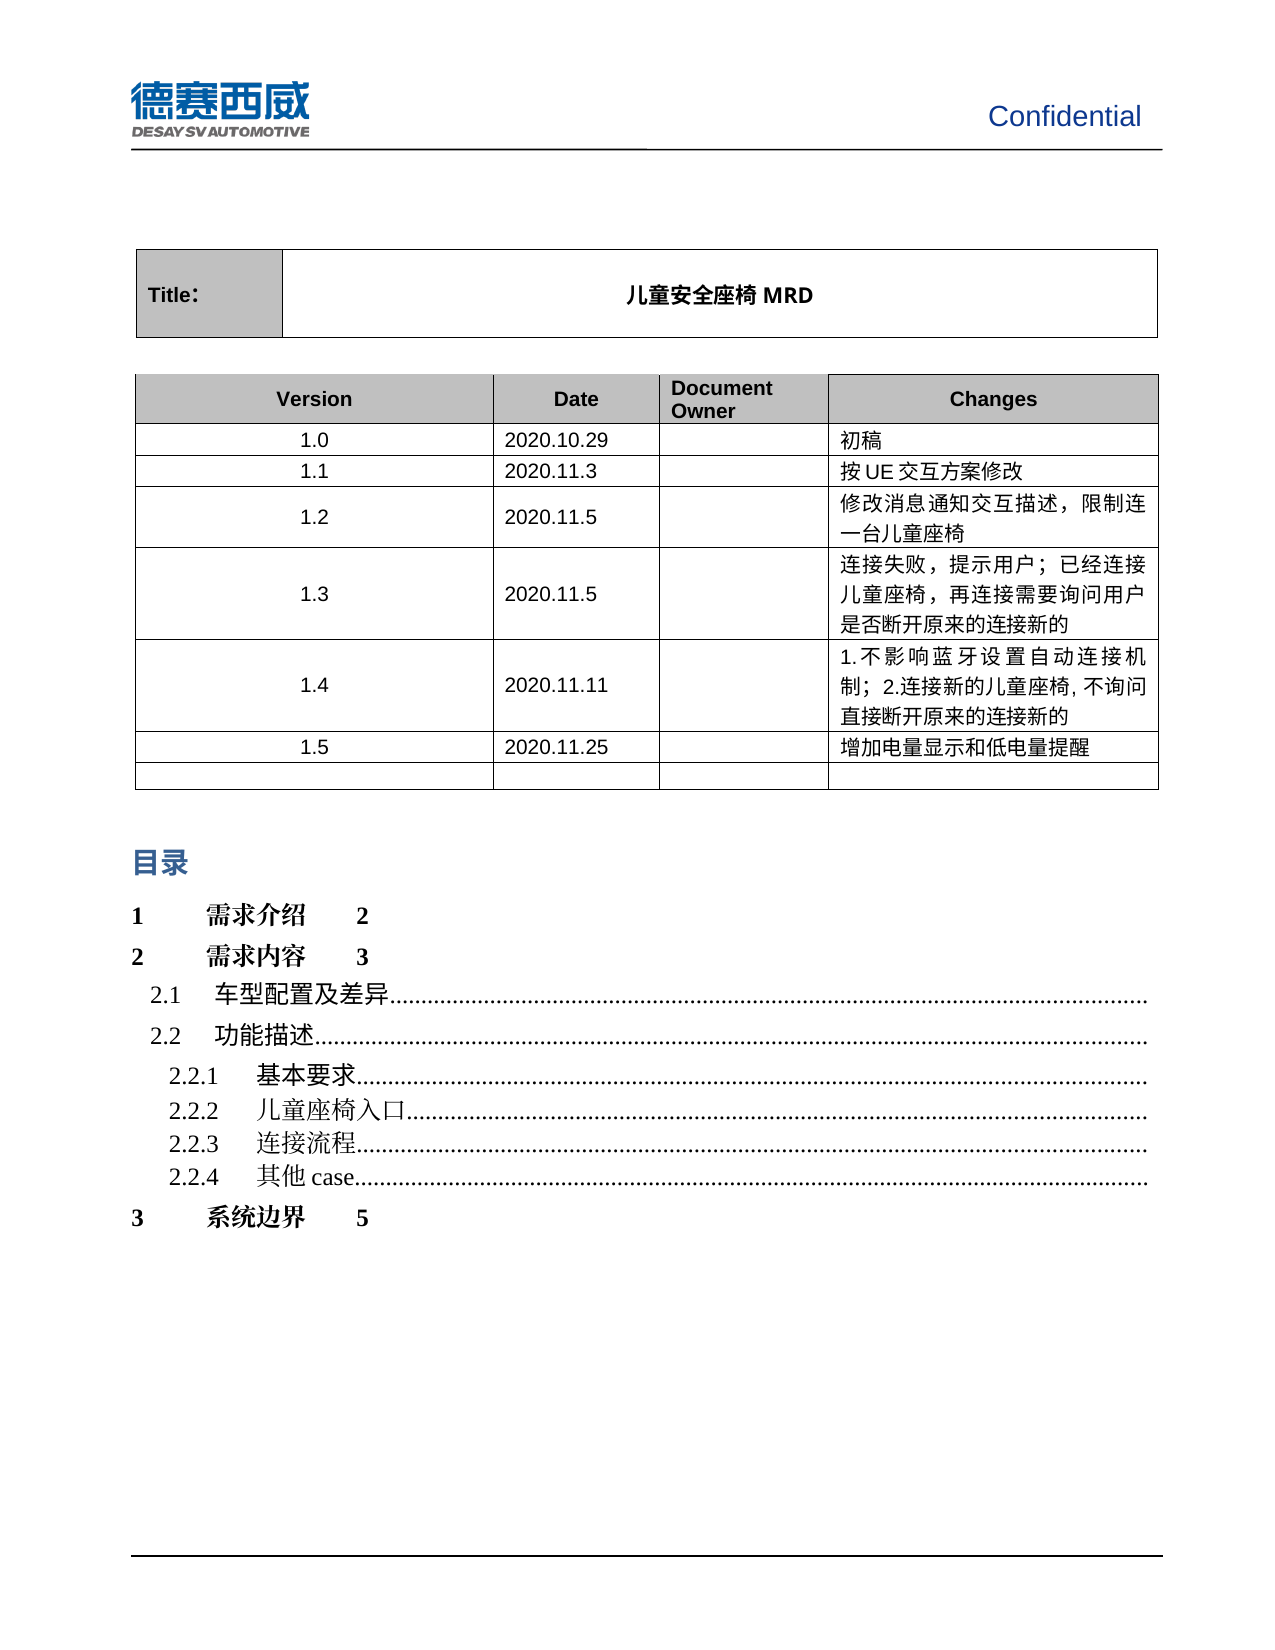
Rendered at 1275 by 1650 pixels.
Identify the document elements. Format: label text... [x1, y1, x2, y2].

picture [131, 81, 310, 137]
table_cell 1.3 [136, 548, 493, 639]
table_cell 1.不影响蓝牙设置自动连接机制；2.连接新的儿童座椅, 不询问直接断开原来的连接新的 [829, 640, 1158, 731]
table_cell [494, 763, 659, 789]
table_header 儿童安全座椅 MRD [283, 250, 1157, 337]
table_cell 1.4 [136, 640, 493, 731]
table_cell 2020.11.3 [494, 456, 659, 486]
table_cell [660, 548, 828, 639]
table_cell 2020.11.5 [494, 487, 659, 547]
table_cell [660, 487, 828, 547]
table_cell [660, 763, 828, 789]
table_cell 1.0 [136, 424, 493, 454]
table_cell 2020.10.29 [494, 424, 659, 454]
table_cell 增加电量显示和低电量提醒 [829, 732, 1158, 762]
table_cell 连接失败，提示用户；已经连接儿童座椅，再连接需要询问用户是否断开原来的连接新的 [829, 548, 1158, 639]
table_cell [829, 763, 1158, 789]
table_cell 2020.11.5 [494, 548, 659, 639]
table_header Changes [829, 375, 1158, 423]
table_cell [660, 732, 828, 762]
table_header Date [493, 374, 659, 423]
table_cell 1.5 [136, 732, 493, 762]
table_cell 1.2 [136, 487, 493, 547]
table_cell [660, 424, 828, 454]
table_header Document Owner [660, 374, 828, 423]
table_cell 按UE交互方案修改 [829, 456, 1158, 486]
table_cell [136, 763, 493, 789]
table_cell 初稿 [829, 424, 1158, 454]
table_header Version [136, 374, 493, 423]
table_cell 2020.11.11 [494, 640, 659, 731]
table_cell 修改消息通知交互描述，限制连一台儿童座椅 [829, 487, 1158, 547]
table_cell [660, 456, 828, 486]
table_cell 2020.11.25 [494, 732, 659, 762]
table_cell 1.1 [136, 456, 493, 486]
table_cell [660, 640, 828, 731]
table_header Title： [137, 250, 282, 337]
